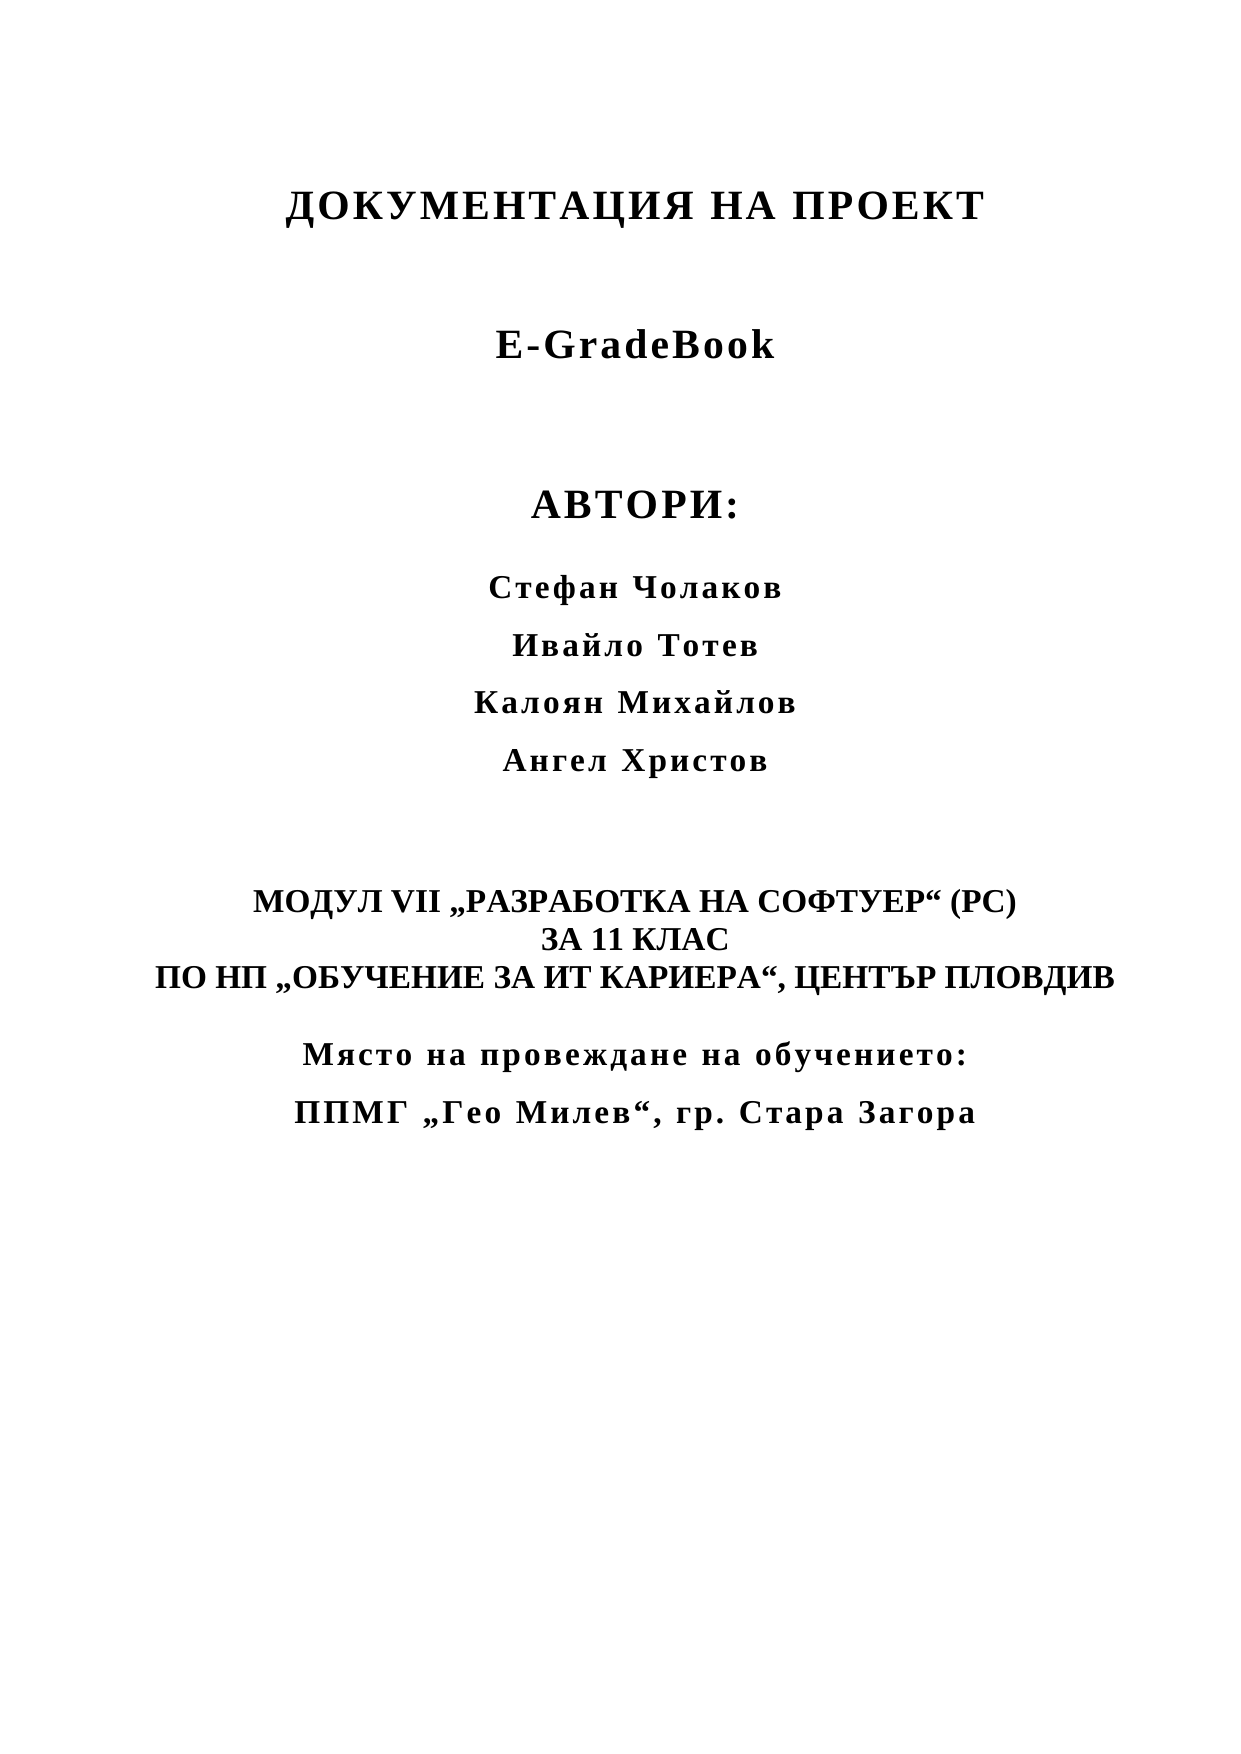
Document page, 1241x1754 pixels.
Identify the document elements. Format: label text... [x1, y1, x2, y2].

text ПО НП „ОБУЧЕНИЕ ЗА ИТ КАРИЕРА“, ЦЕНТЪР ПЛОВДИВ [148, 958, 1122, 996]
text Място на провеждане на обучението: [148, 1034, 1122, 1073]
text АВТОРИ: [148, 479, 1122, 527]
text МОДУЛ VII „РАЗРАБОТКА НА СОФТУЕР“ (РС) [148, 881, 1122, 919]
text ДОКУМЕНТАЦИЯ НА ПРОЕКТ [148, 181, 1122, 228]
text E-GradeBook [148, 320, 1122, 368]
text ЗА 11 КЛАС [148, 919, 1122, 958]
text ППМГ „Гео Милев“, гр. Стара Загора [148, 1092, 1122, 1130]
text Ангел Христов [148, 740, 1122, 778]
text Стефан Чолаков [148, 568, 1122, 606]
text Калоян Михайлов [148, 683, 1122, 721]
text Ивайло Тотев [148, 625, 1122, 663]
